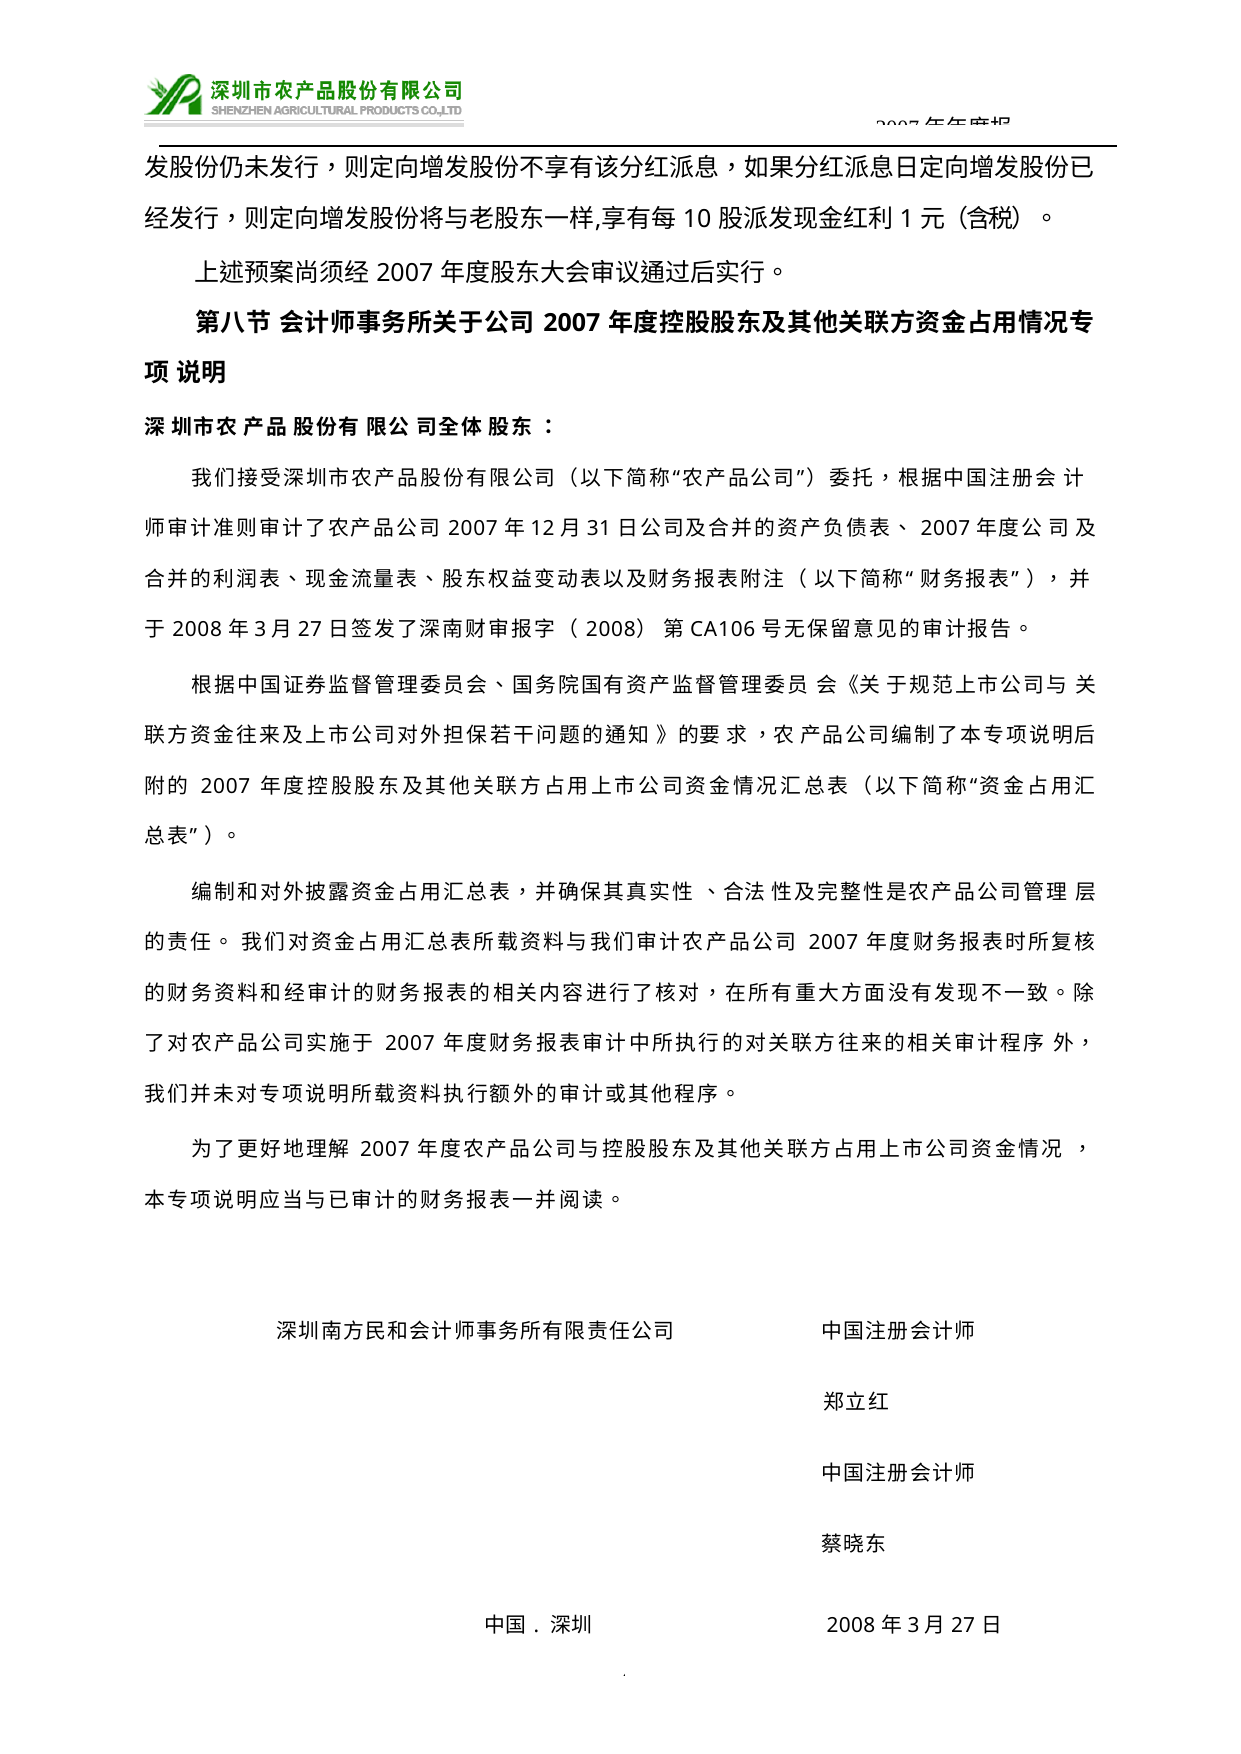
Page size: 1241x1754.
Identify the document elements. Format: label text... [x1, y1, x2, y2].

subtitle 第八节 会计师事务所关于公司 2007 年度控股股东及其他关联方资金占用情况专项 说明 [144, 304, 1096, 389]
text 中国注册会计师 蔡晓东 [821, 1458, 979, 1558]
text 深 圳市农 产品 股份有 限公 司全体 股东 ： [144, 412, 593, 441]
picture [144, 72, 464, 127]
text 上述预案尚须经 2007 年度股东大会审议通过后实行。 [194, 254, 1094, 288]
text 郑立红 [129, 1387, 889, 1415]
text 深圳南方民和会计师事务所有限责任公司 中国注册会计师 [277, 1316, 1094, 1344]
text 中国 . 深圳 2008 年 3 月 27 日 [484, 1610, 1094, 1639]
text 编制和对外披露资金占用汇总表，并确保其真实性 、合法 性及完整性是农产品公司管理 层 的责任。 我们对资金占用汇总表所载资料与我们审计农产品公司 2007 年度财务报表时所复核 的财务资料和经审计的财务报表的相关内容进行了核对，在所有重大方面没有发现不一致。除 了对农产品公司实施于 2007 年度财务报表审计中所执行的对关联方往来的相关审计程序 外， 我们并未对专项说明所载资料执行额外的审计或其他程序。 [144, 877, 1096, 1107]
text 我们接受深圳市农产品股份有限公司（以下简称“农产品公司”）委托，根据中国注册会 计师审计准则审计了农产品公司 2007 年 12 月 31 日公司及合并的资产负债表、 2007 年度公 司 及合并的利润表、现金流量表、股东权益变动表以及财务报表附注（ 以下简称“ 财务报表” ）， 并于 2008 年 3 月 27 日签发了深南财审报字（ 2008） 第 CA106 号无保留意见的审计报告。 [144, 463, 1106, 643]
text 发股份仍未发行，则定向增发股份不享有该分红派息，如果分红派息日定向增发股份已 经发行，则定向增发股份将与老股东一样,享有每 10 股派发现金红利 1 元（含税）。 [144, 150, 1097, 234]
text 根据中国证券监督管理委员会、国务院国有资产监督管理委员 会《关 于规范上市公司与 关 联方资金往来及上市公司对外担保若干问题的通知 》的要 求 ，农 产品公司编制了本专项说明后 附的 2007 年度控股股东及其他关联方占用上市公司资金情况汇总表（以下简称“资金占用汇 总表” ）。 [144, 670, 1096, 850]
text 为了更好地理解 2007 年度农产品公司与控股股东及其他关联方占用上市公司资金情况 ， 本专项说明应当与已审计的财务报表一并阅读。 [144, 1134, 1093, 1213]
